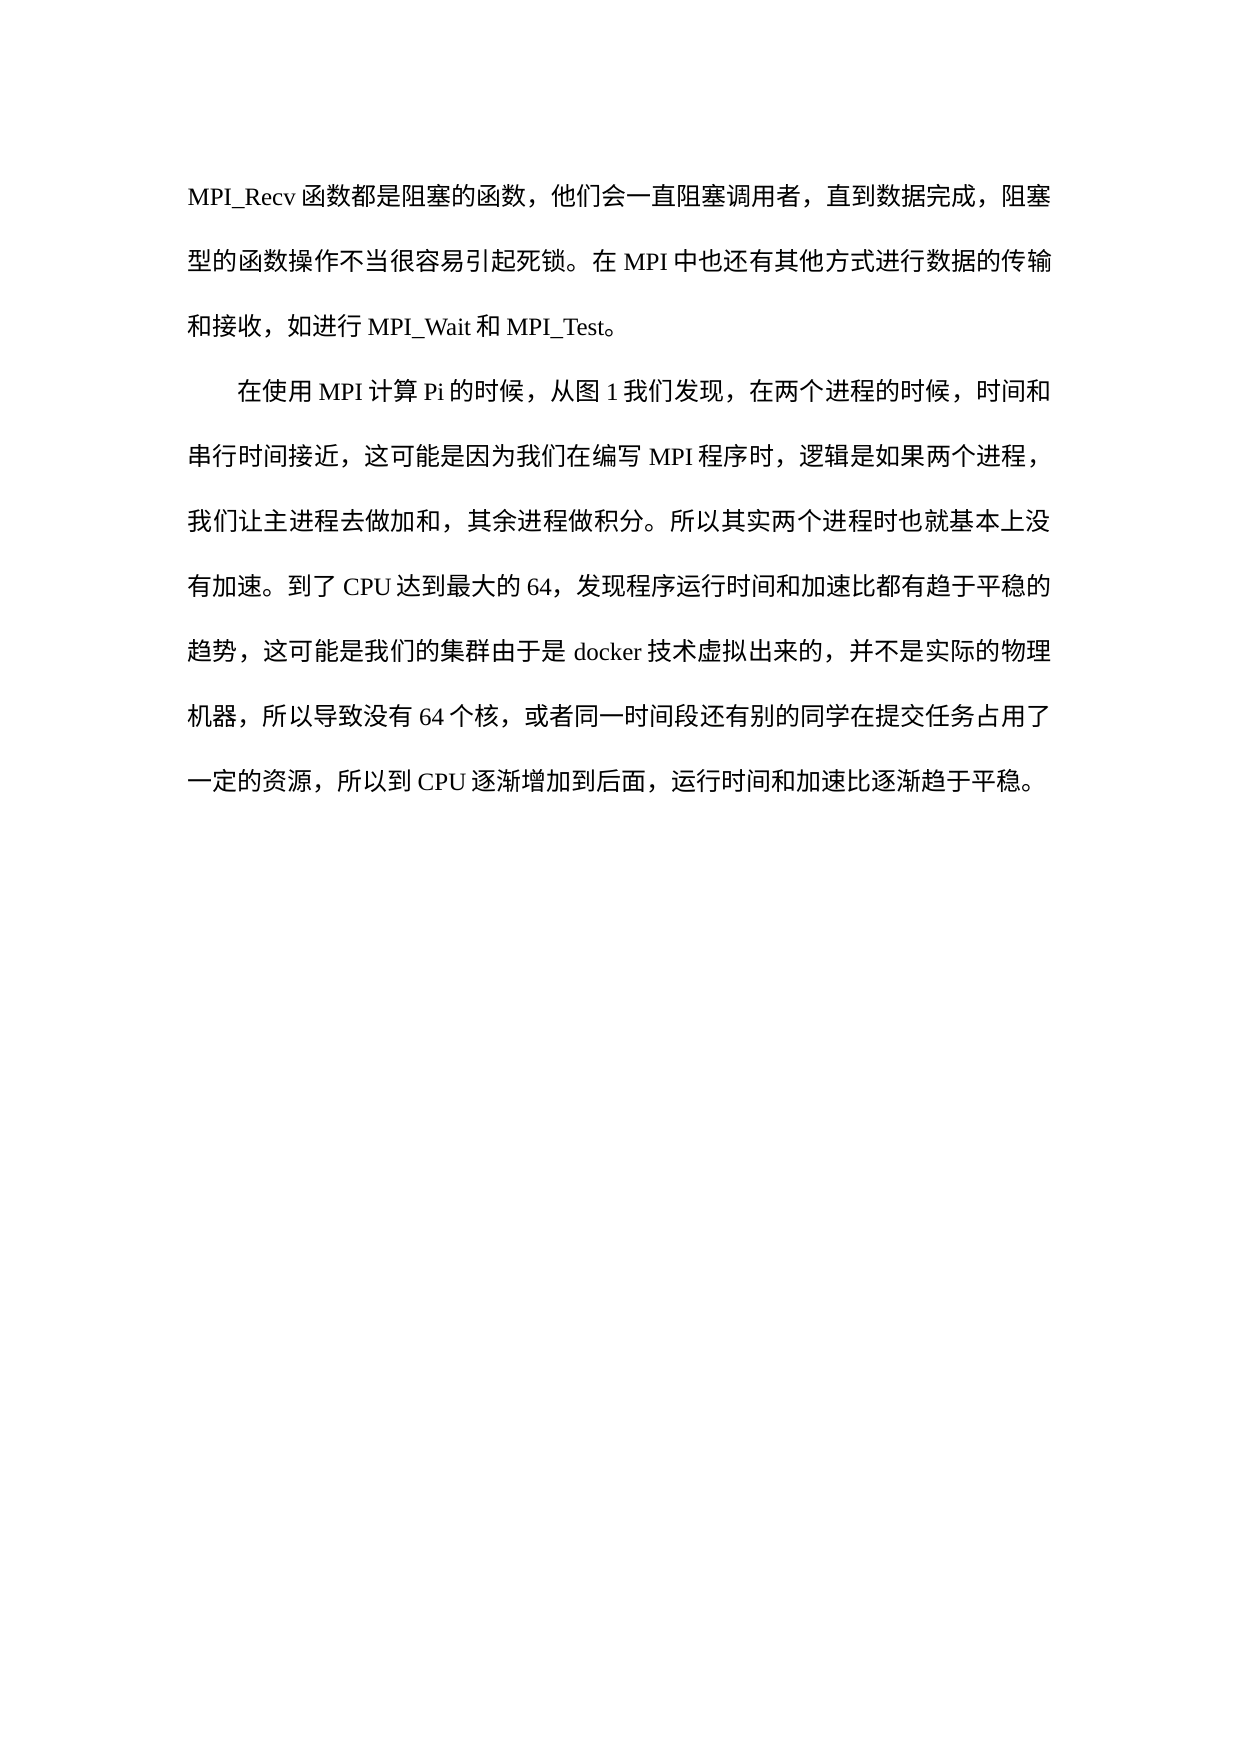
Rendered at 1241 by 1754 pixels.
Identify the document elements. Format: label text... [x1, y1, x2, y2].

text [187, 162, 1053, 357]
text 在使用MPI计算Pi的时候，从图1我们发现，在两个进程的时候，时间和串行时间接近，这可能是因为我们在编写MPI程序时，逻辑是如果两个进程，我们让主进程去做加和，其余进程做积分。所以其实两个进程时也就基本上没有加速。到了CPU达到最大的64，发现程序运行时间和加速比都有趋于平稳的趋势，这可能是我们的集群由于是docker技术虚拟出来的，并不是实际的物理机器，所以导致没有64个核，或者同一时间段还有别的同学在提交任务占用了一定的资源，所以到CPU逐渐增加到后面，运行时间和加速比逐渐趋于平稳。 [187, 357, 1053, 812]
